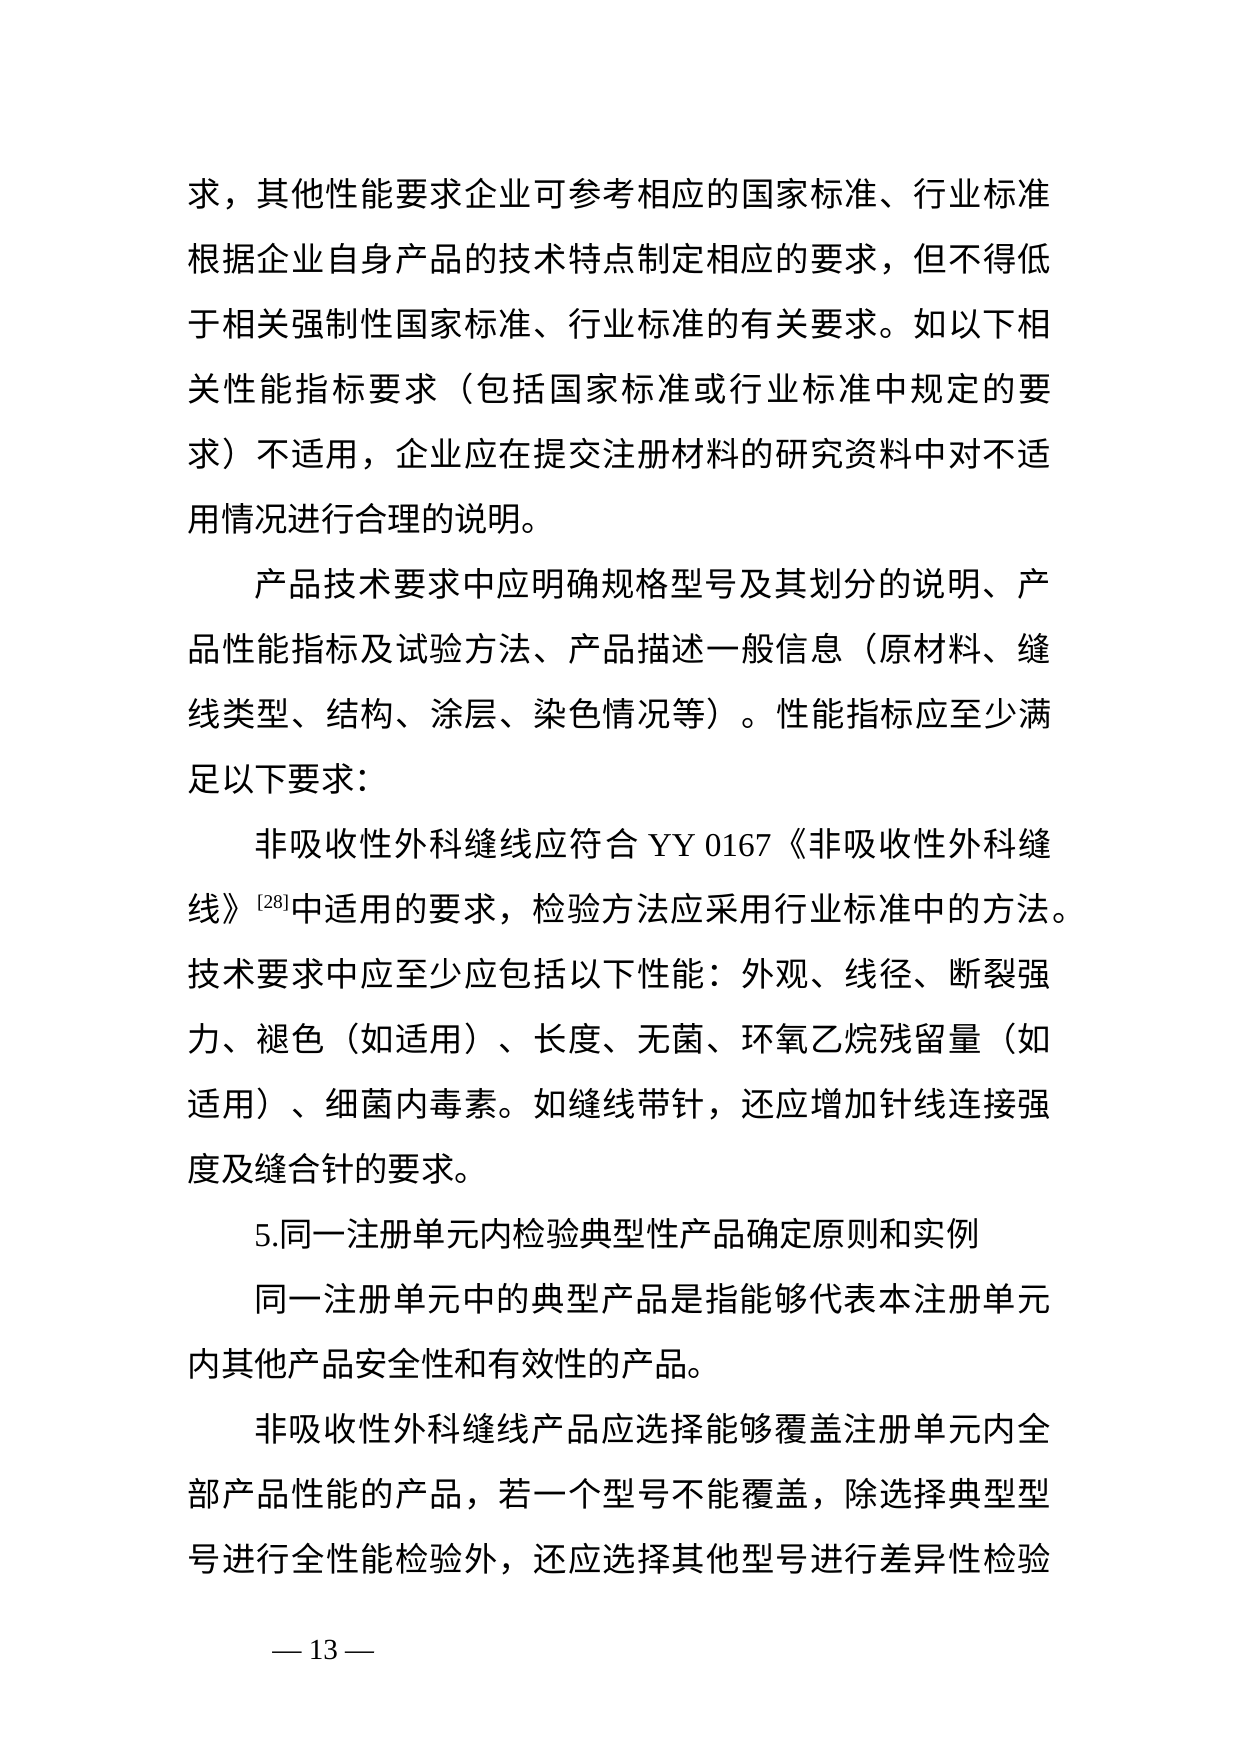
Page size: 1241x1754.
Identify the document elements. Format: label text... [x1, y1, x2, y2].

text 同一注册单元中的典型产品是指能够代表本注册单元内其他产品安全性和有效性的产品。 [187, 1264, 1053, 1394]
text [187, 159, 1053, 549]
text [187, 1394, 1053, 1589]
text 产品技术要求中应明确规格型号及其划分的说明、产品性能指标及试验方法、产品描述一般信息（原材料、缝线类型、结构、涂层、染色情况等）。性能指标应至少满足以下要求： [187, 549, 1053, 809]
text 非吸收性外科缝线应符合YY 0167《非吸收性外科缝线》[28]中适用的要求，检验方法应采用行业标准中的方法。技术要求中应至少应包括以下性能：外观、线径、断裂强力、褪色（如适用）、长度、无菌、环氧乙烷残留量（如适用）、细菌内毒素。如缝线带针，还应增加针线连接强度及缝合针的要求。 [187, 809, 1053, 1199]
text 5.同一注册单元内检验典型性产品确定原则和实例 [187, 1199, 1053, 1264]
